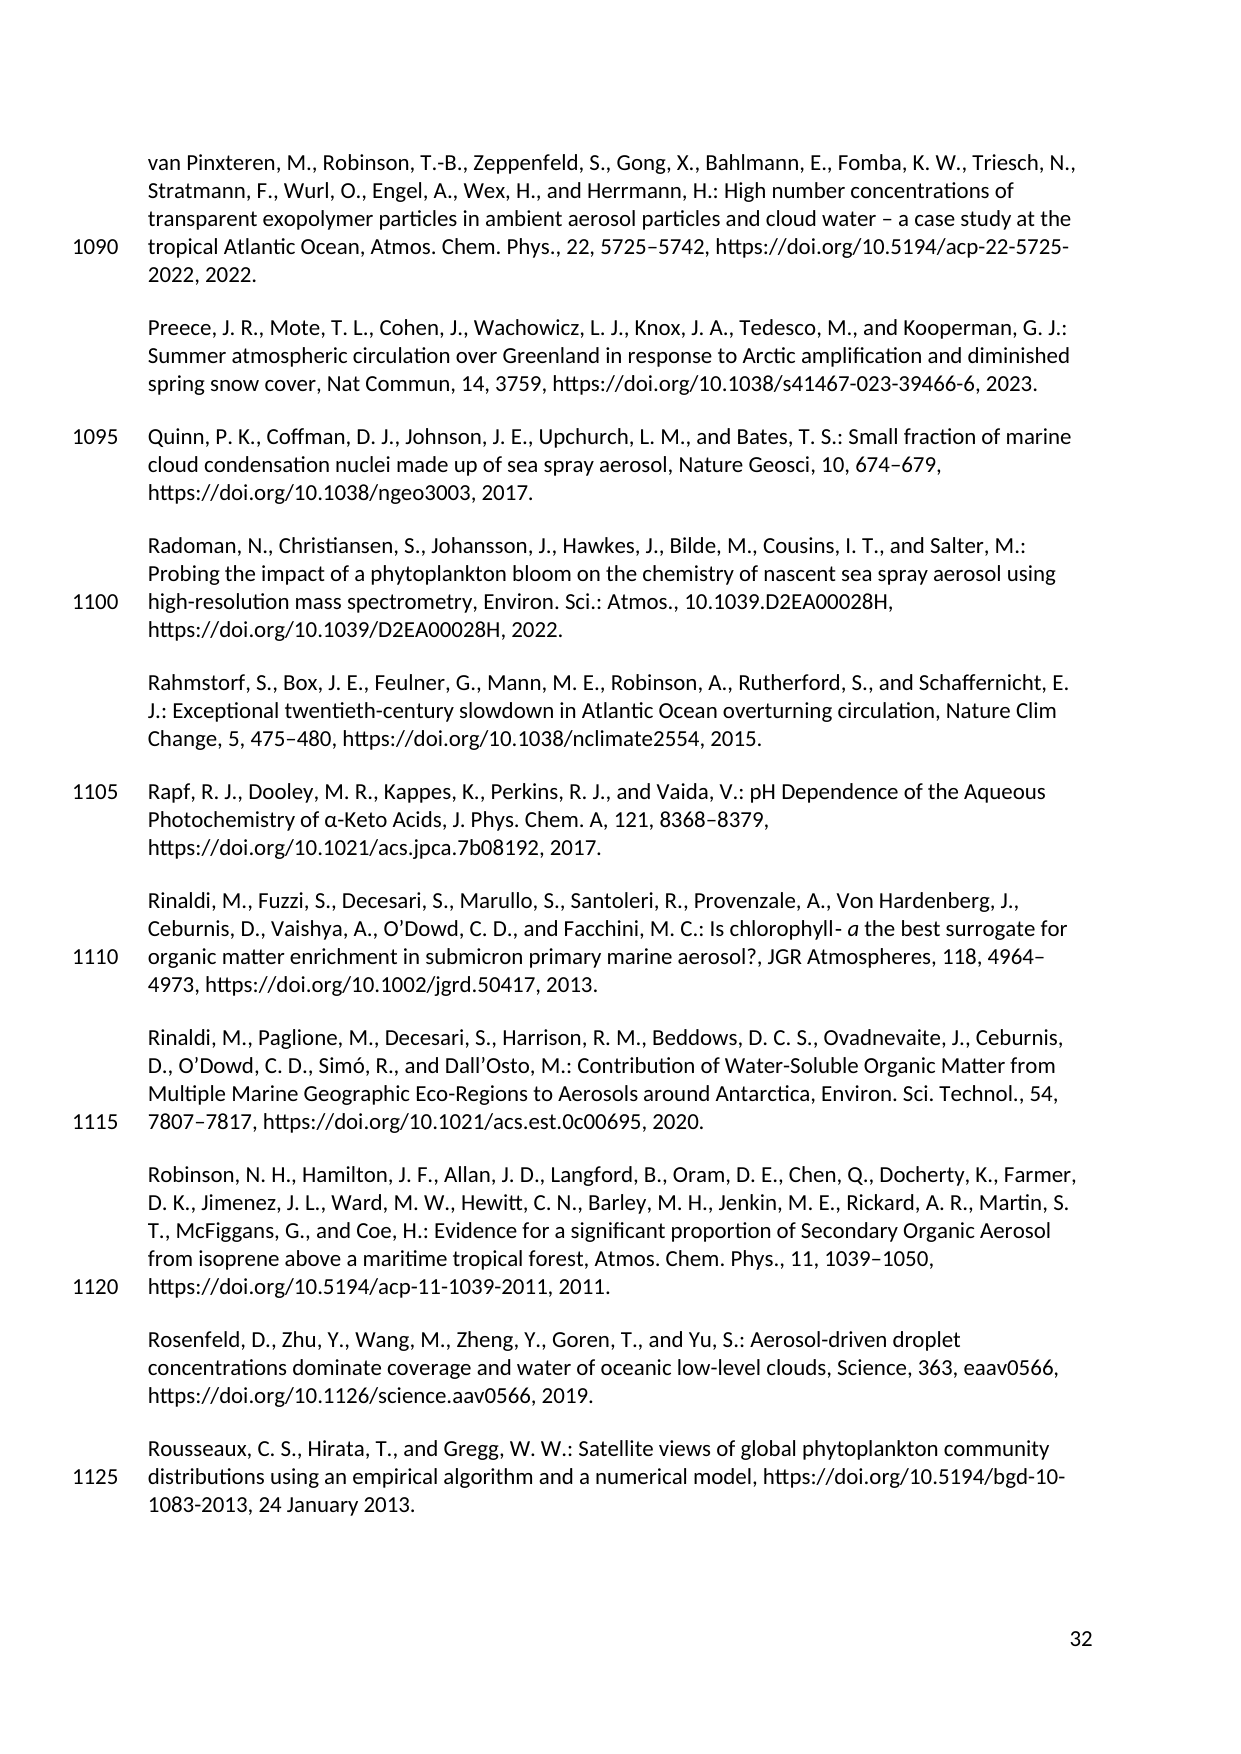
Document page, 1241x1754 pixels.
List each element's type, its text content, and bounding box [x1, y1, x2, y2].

text Preece, J. R., Mote, T. L., Cohen, J., Wachowicz, L. J., Knox, J. A., Tedesco, M., and Kooperman, G. J.: Summer atmospheric circulation over Greenland in response to Arctic amplification and diminished spring snow cover, Nat Commun, 14, 3759, https://doi.org/10.1038/s41467-023-39466-6, 2023. [148, 313, 1092, 397]
text Rousseaux, C. S., Hirata, T., and Gregg, W. W.: Satellite views of global phytoplankton community distributions using an empirical algorithm and a numerical model, https://doi.org/10.5194/bgd-10-1083-2013, 24 January 2013. [148, 1434, 1092, 1518]
text Rosenfeld, D., Zhu, Y., Wang, M., Zheng, Y., Goren, T., and Yu, S.: Aerosol-driven droplet concentrations dominate coverage and water of oceanic low-level clouds, Science, 363, eaav0566, https://doi.org/10.1126/science.aav0566, 2019. [148, 1325, 1092, 1409]
text Rahmstorf, S., Box, J. E., Feulner, G., Mann, M. E., Robinson, A., Rutherford, S., and Schaffernicht, E. J.: Exceptional twentieth-century slowdown in Atlantic Ocean overturning circulation, Nature Clim Change, 5, 475–480, https://doi.org/10.1038/nclimate2554, 2015. [148, 668, 1092, 752]
text Rinaldi, M., Paglione, M., Decesari, S., Harrison, R. M., Beddows, D. C. S., Ovadnevaite, J., Ceburnis, D., O’Dowd, C. D., Simó, R., and Dall’Osto, M.: Contribution of Water-Soluble Organic Matter from Multiple Marine Geographic Eco-Regions to Aerosols around Antarctica, Environ. Sci. Technol., 54, 7807–7817, https://doi.org/10.1021/acs.est.0c00695, 2020. [148, 1023, 1092, 1135]
text Robinson, N. H., Hamilton, J. F., Allan, J. D., Langford, B., Oram, D. E., Chen, Q., Docherty, K., Farmer, D. K., Jimenez, J. L., Ward, M. W., Hewitt, C. N., Barley, M. H., Jenkin, M. E., Rickard, A. R., Martin, S. T., McFiggans, G., and Coe, H.: Evidence for a significant proportion of Secondary Organic Aerosol from isoprene above a maritime tropical forest, Atmos. Chem. Phys., 11, 1039–1050, https://doi.org/10.5194/acp-11-1039-2011, 2011. [148, 1160, 1092, 1300]
text Rinaldi, M., Fuzzi, S., Decesari, S., Marullo, S., Santoleri, R., Provenzale, A., Von Hardenberg, J., Ceburnis, D., Vaishya, A., O’Dowd, C. D., and Facchini, M. C.: Is chlorophyll‐ a the best surrogate for organic matter enrichment in submicron primary marine aerosol?, JGR Atmospheres, 118, 4964–4973, https://doi.org/10.1002/jgrd.50417, 2013. [148, 886, 1092, 998]
text Quinn, P. K., Coffman, D. J., Johnson, J. E., Upchurch, L. M., and Bates, T. S.: Small fraction of marine cloud condensation nuclei made up of sea spray aerosol, Nature Geosci, 10, 674–679, https://doi.org/10.1038/ngeo3003, 2017. [148, 422, 1092, 506]
text Radoman, N., Christiansen, S., Johansson, J., Hawkes, J., Bilde, M., Cousins, I. T., and Salter, M.: Probing the impact of a phytoplankton bloom on the chemistry of nascent sea spray aerosol using high-resolution mass spectrometry, Environ. Sci.: Atmos., 10.1039.D2EA00028H, https://doi.org/10.1039/D2EA00028H, 2022. [148, 531, 1092, 643]
text van Pinxteren, M., Robinson, T.-B., Zeppenfeld, S., Gong, X., Bahlmann, E., Fomba, K. W., Triesch, N., Stratmann, F., Wurl, O., Engel, A., Wex, H., and Herrmann, H.: High number concentrations of transparent exopolymer particles in ambient aerosol particles and cloud water – a case study at the tropical Atlantic Ocean, Atmos. Chem. Phys., 22, 5725–5742, https://doi.org/10.5194/acp-22-5725-2022, 2022. [148, 148, 1092, 288]
text Rapf, R. J., Dooley, M. R., Kappes, K., Perkins, R. J., and Vaida, V.: pH Dependence of the Aqueous Photochemistry of α-Keto Acids, J. Phys. Chem. A, 121, 8368–8379, https://doi.org/10.1021/acs.jpca.7b08192, 2017. [148, 777, 1092, 861]
